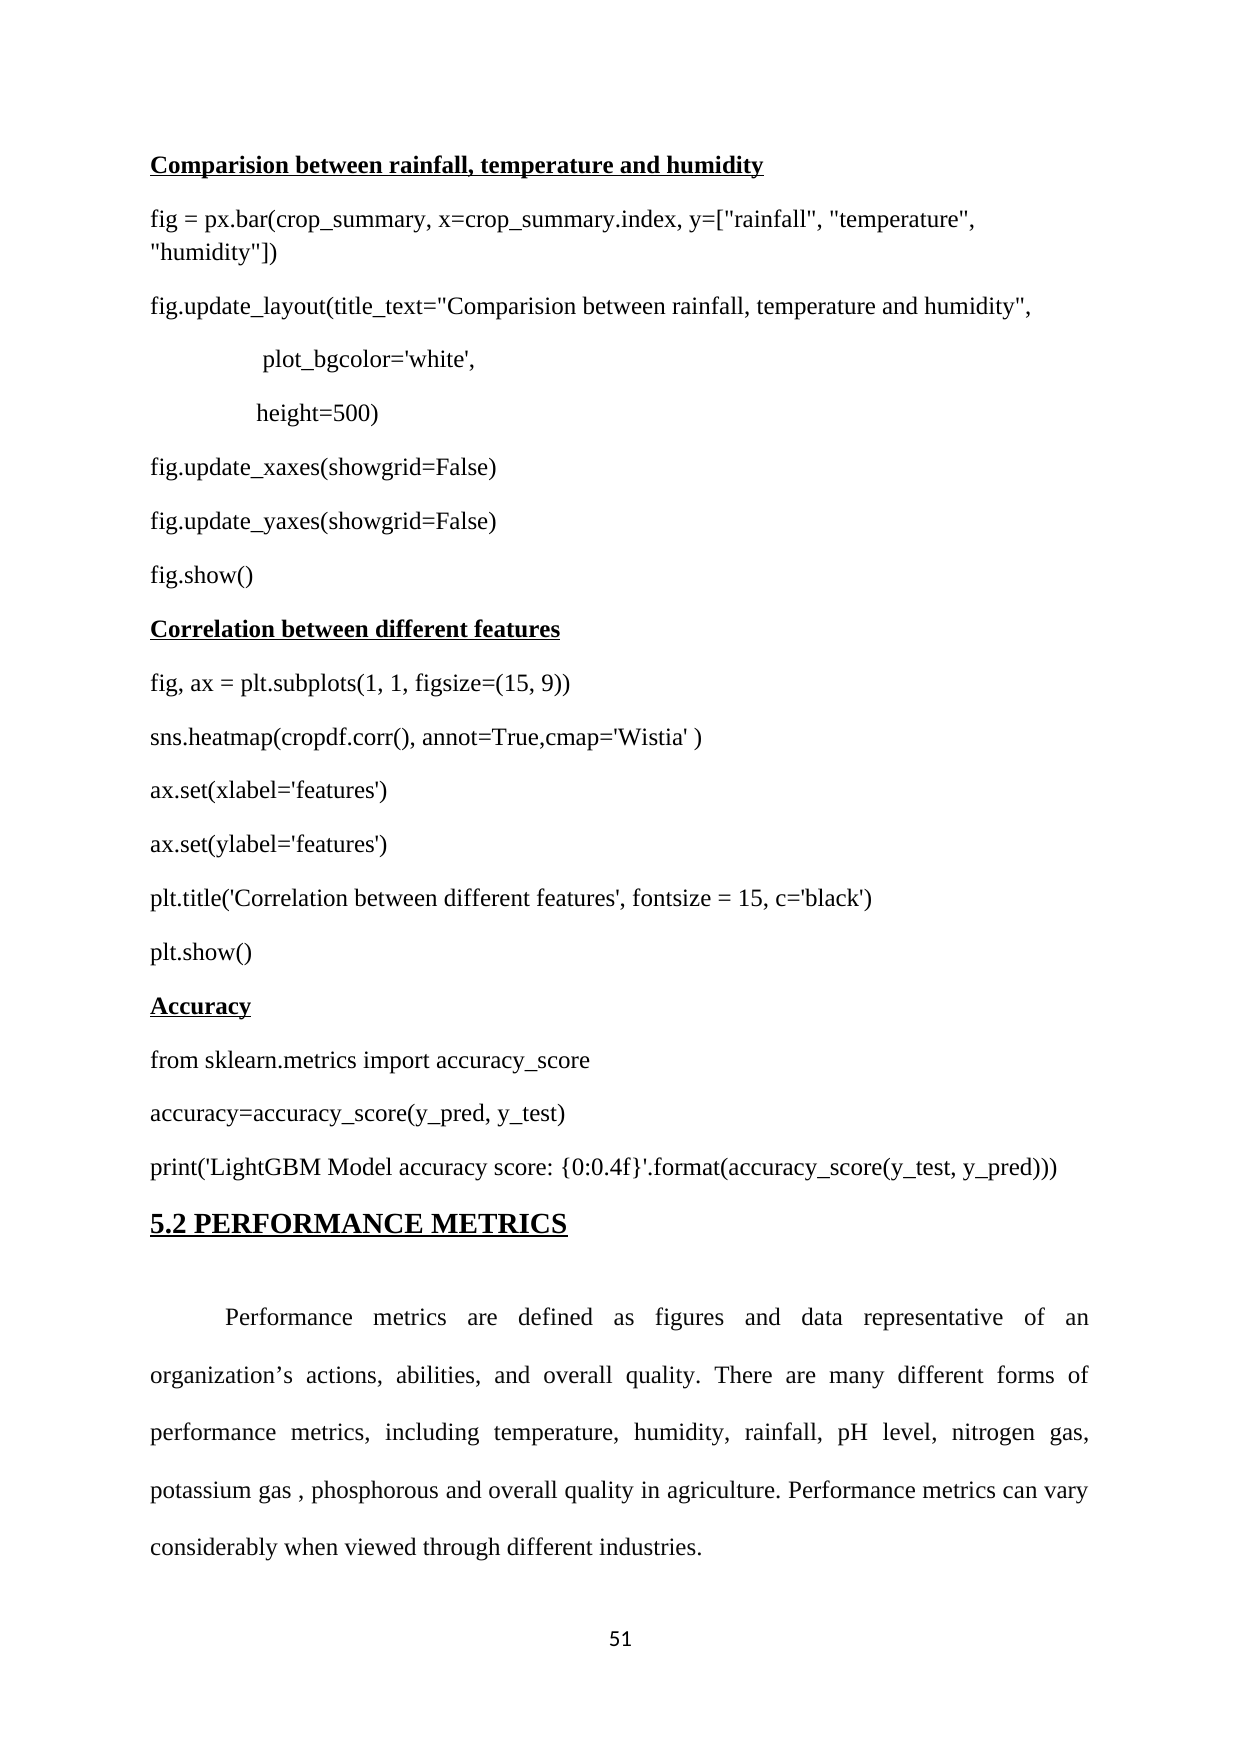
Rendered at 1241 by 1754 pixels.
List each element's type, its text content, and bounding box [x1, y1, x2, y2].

text plot_bgcolor='white', [150, 344, 1090, 373]
text fig.update_yaxes(showgrid=False) [150, 506, 1090, 535]
text height=500) [150, 398, 1090, 427]
text fig, ax = plt.subplots(1, 1, figsize=(15, 9)) [150, 668, 1090, 696]
text fig.update_xaxes(showgrid=False) [150, 452, 1090, 481]
text plt.show() [150, 937, 1090, 966]
text 5.2 PERFORMANCE METRICS [150, 1206, 1090, 1240]
text Comparision between rainfall, temperature and humidity [150, 150, 1090, 179]
text fig = px.bar(crop_summary, x=crop_summary.index, y=["rainfall", "temperature", "humidity"]) [150, 204, 1090, 266]
text Performance metrics are defined as figures and data representative of an organization’s actions, abilities, and overall quality. There are many different forms of performance metrics, including temperature, humidity, rainfall, pH level, nitrogen gas, potassium gas , phosphorous and overall quality in agriculture. Performance metrics can vary considerably when viewed through different industries. [150, 1302, 1090, 1561]
text sns.heatmap(cropdf.corr(), annot=True,cmap='Wistia' ) [150, 722, 1090, 750]
text print('LightGBM Model accuracy score: {0:0.4f}'.format(accuracy_score(y_test, y_pred))) [150, 1152, 1090, 1181]
text fig.update_layout(title_text="Comparision between rainfall, temperature and humidity", [150, 291, 1090, 319]
text Correlation between different features [150, 614, 1090, 643]
text accuracy=accuracy_score(y_pred, y_test) [150, 1098, 1090, 1127]
text fig.show() [150, 560, 1090, 589]
text ax.set(xlabel='features') [150, 775, 1090, 804]
text plt.title('Correlation between different features', fontsize = 15, c='black') [150, 883, 1090, 912]
text Accuracy [150, 991, 1090, 1019]
text from sklearn.metrics import accuracy_score [150, 1045, 1090, 1073]
text ax.set(ylabel='features') [150, 829, 1090, 858]
